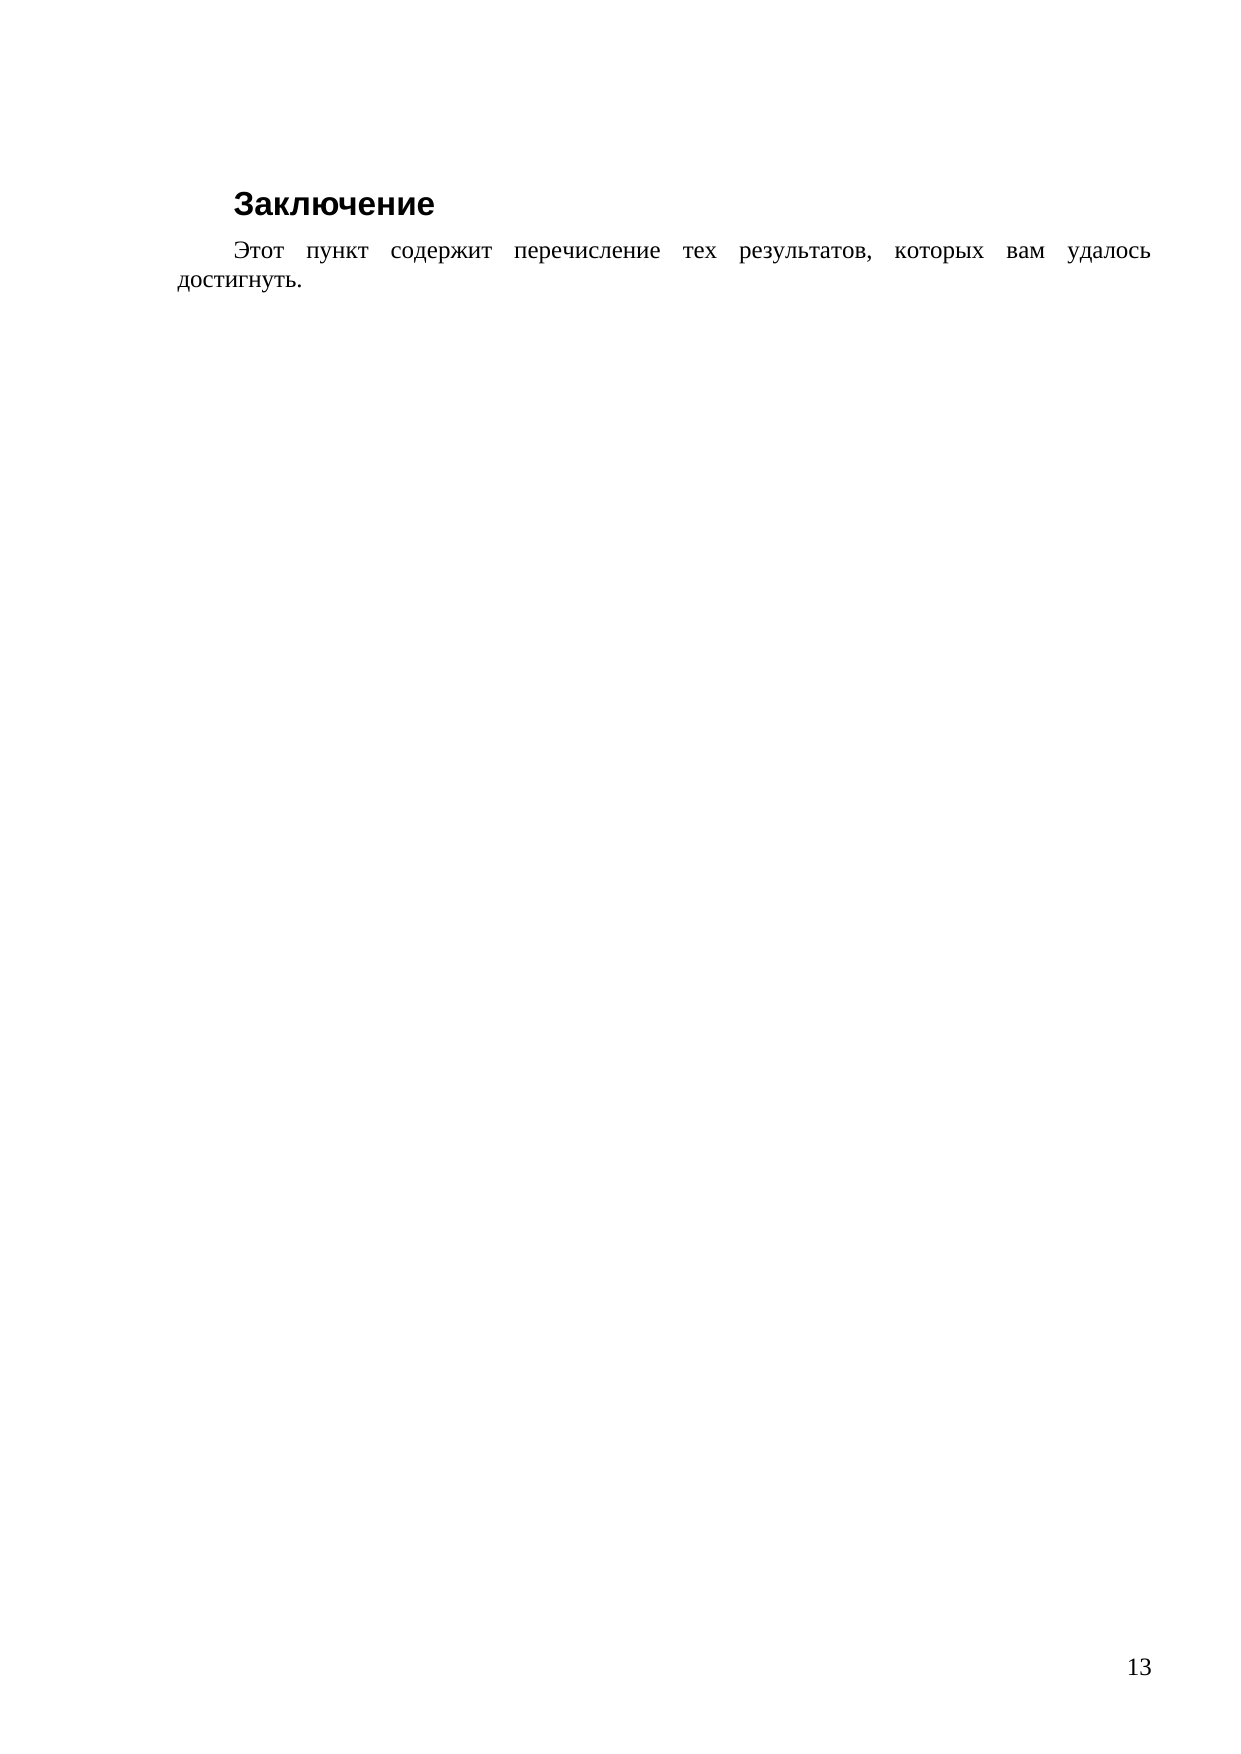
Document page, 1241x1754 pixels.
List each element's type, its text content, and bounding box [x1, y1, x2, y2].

subtitle Заключение [177, 184, 1152, 223]
text Этот пункт содержит перечисление тех результатов, которых вам удалось достигнуть. [177, 235, 1152, 293]
